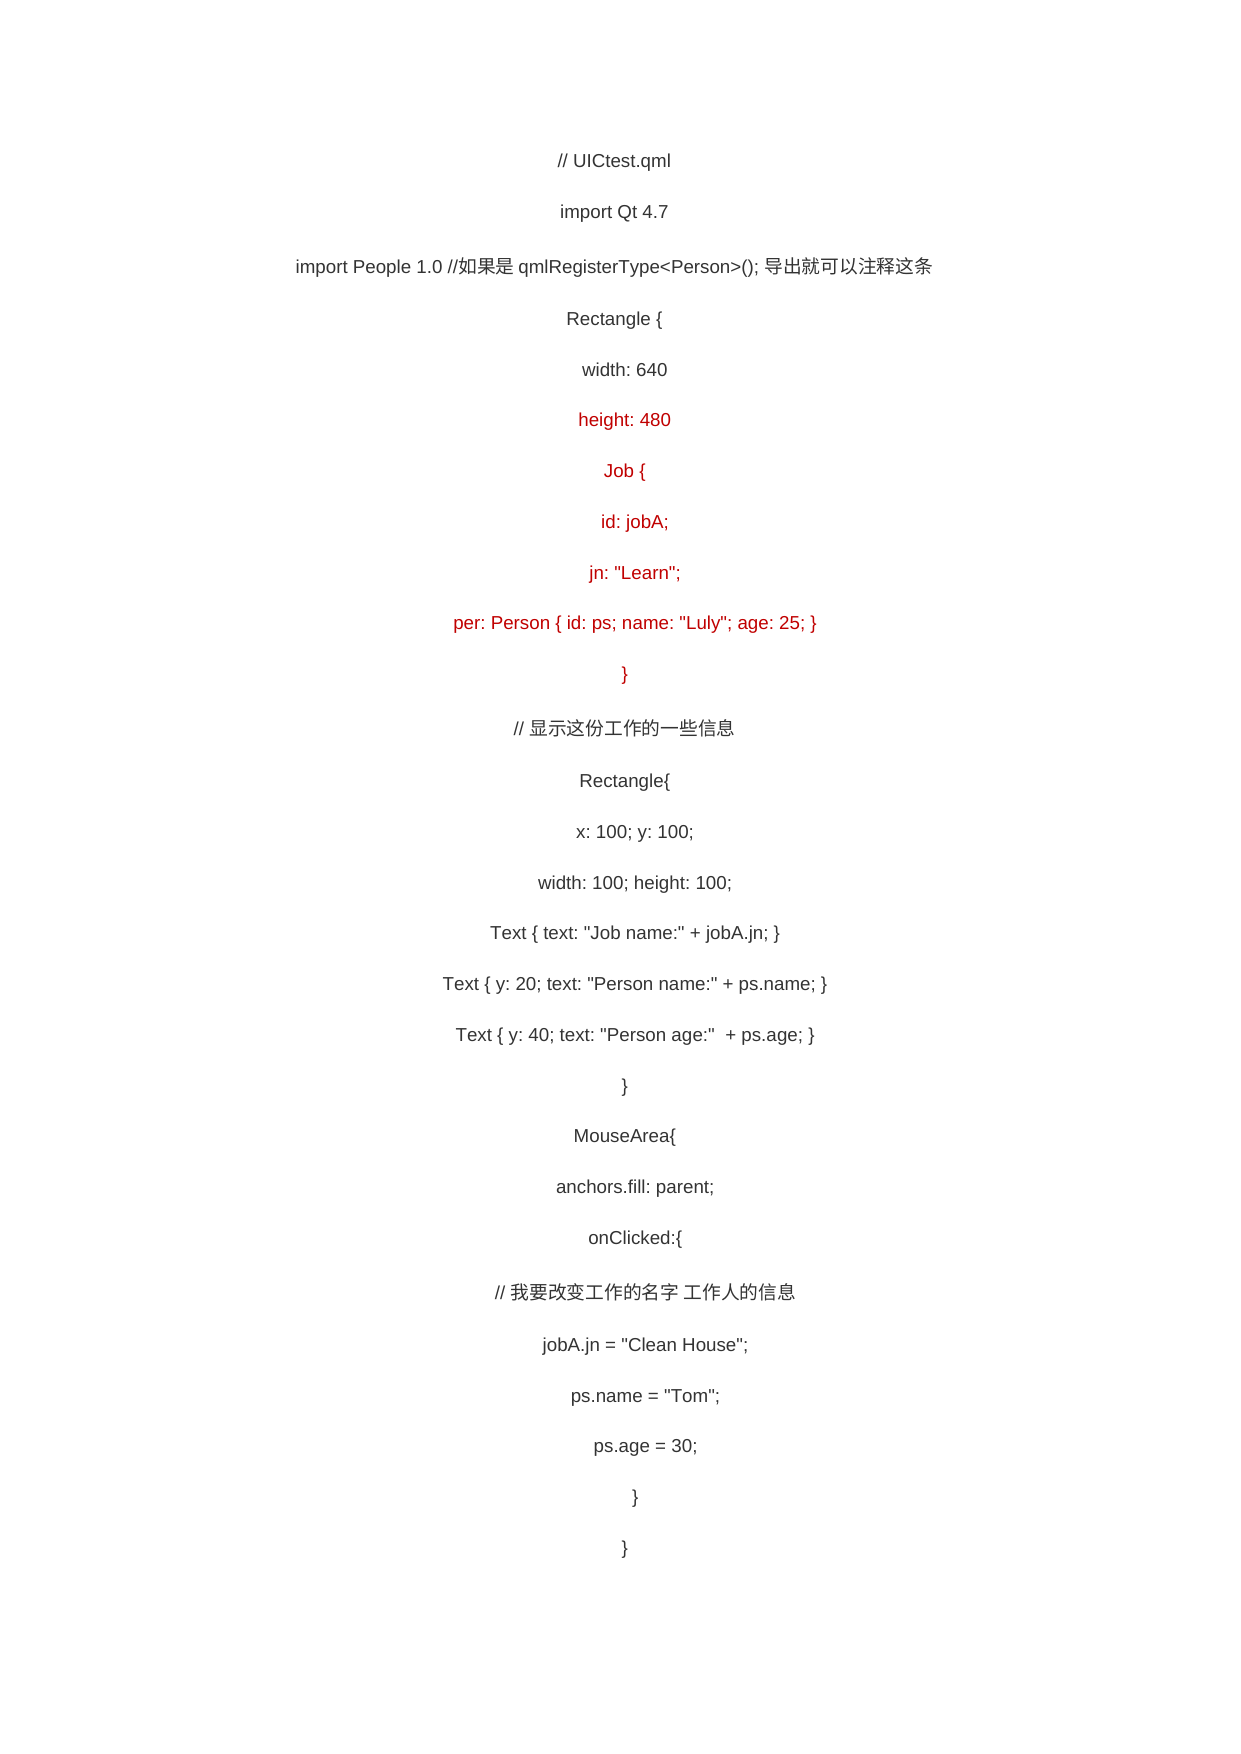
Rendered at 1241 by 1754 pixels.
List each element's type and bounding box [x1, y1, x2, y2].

table_header [188, 150, 1041, 1587]
